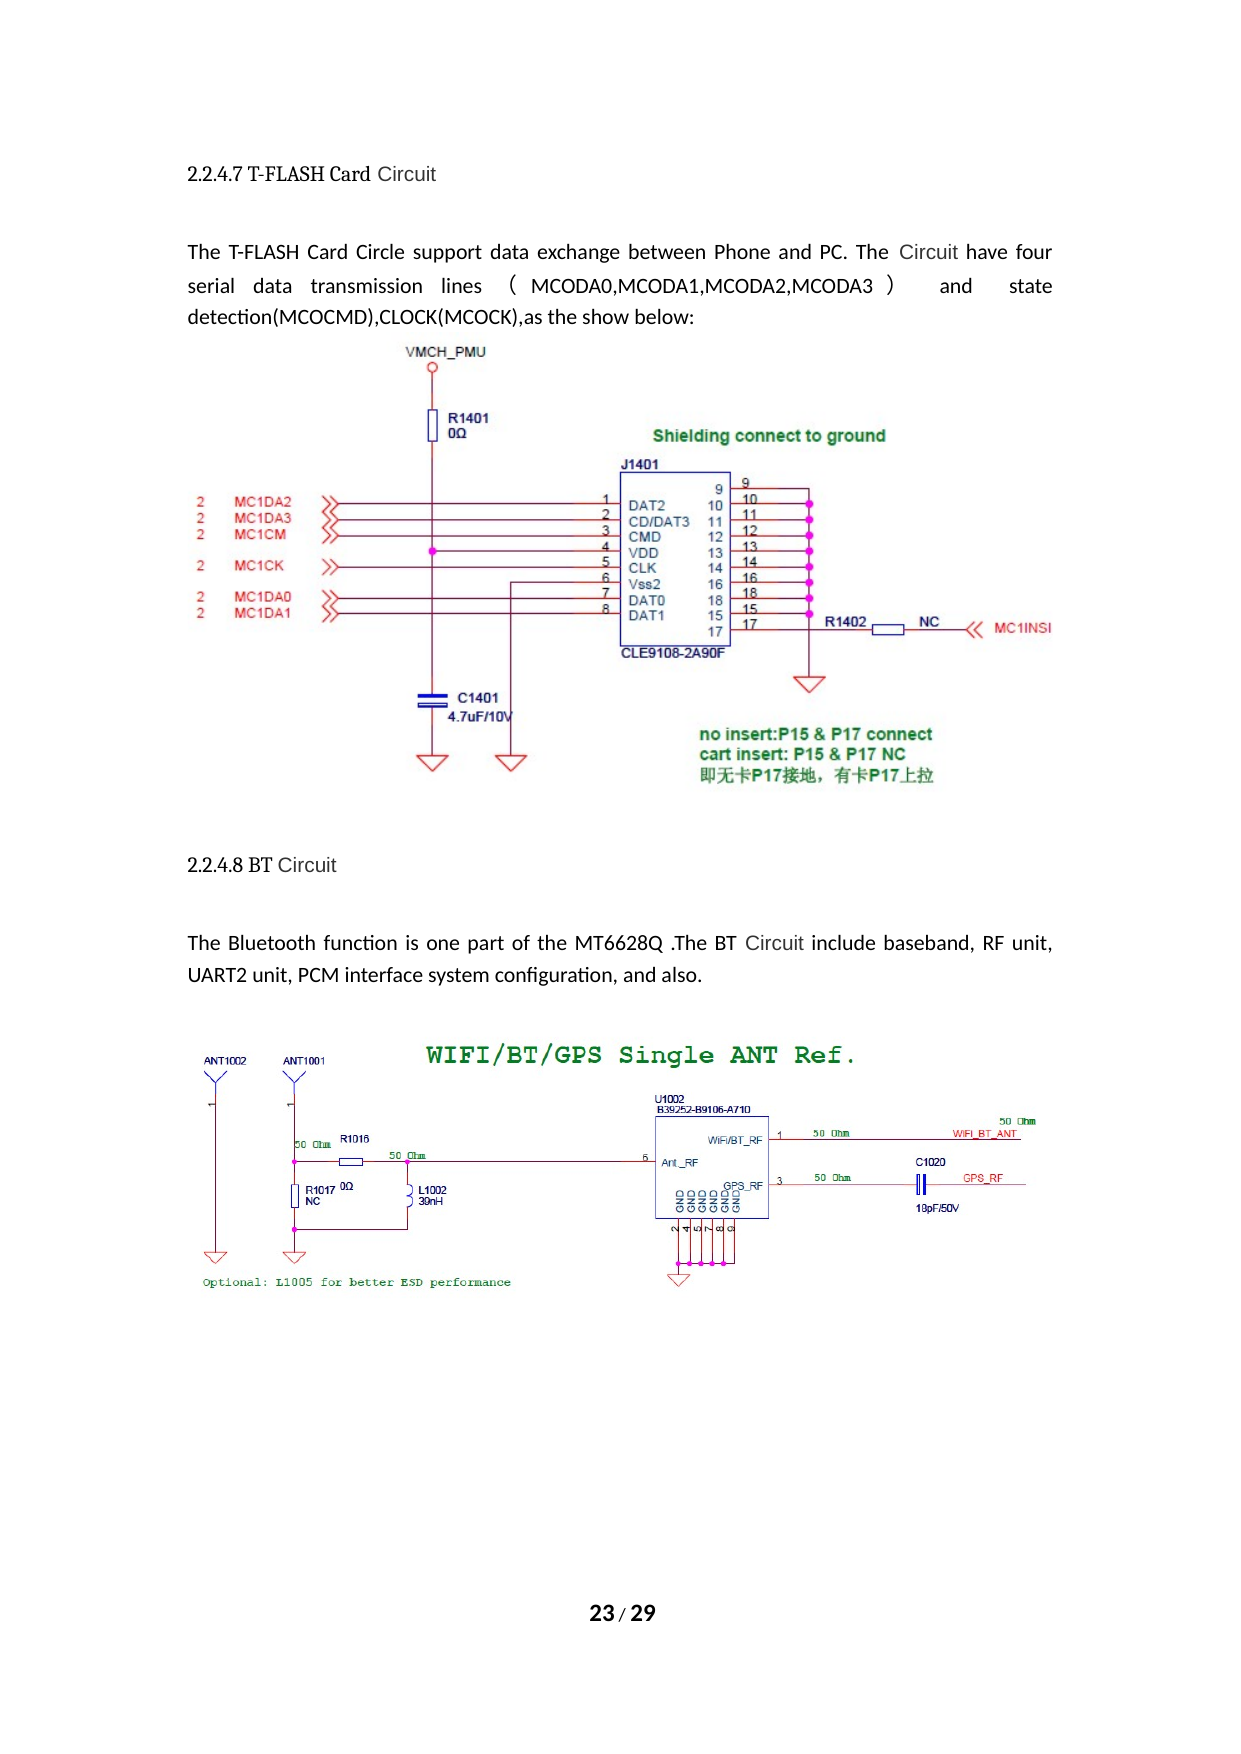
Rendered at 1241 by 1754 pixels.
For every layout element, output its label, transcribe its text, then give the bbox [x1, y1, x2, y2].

picture [187, 1023, 1053, 1299]
text The T-FLASH Card Circle support data exchange between Phone and PC. The Circuit have four serial data transmission lines（MCODA0,MCODA1,MCODA2,MCODA3） and state detection(MCOCMD),CLOCK(MCOCK),as the show below: [187, 235, 1053, 332]
subtitle 2.2.4.8 BT Circuit [187, 849, 1053, 882]
text The Bluetooth function is one part of the MT6628Q .The BT Circuit include baseband, RF unit, UART2 unit, PCM interface system configuration, and also. [187, 926, 1053, 991]
picture [187, 332, 1053, 809]
subtitle 2.2.4.7 T-FLASH Card Circuit [187, 158, 1053, 191]
